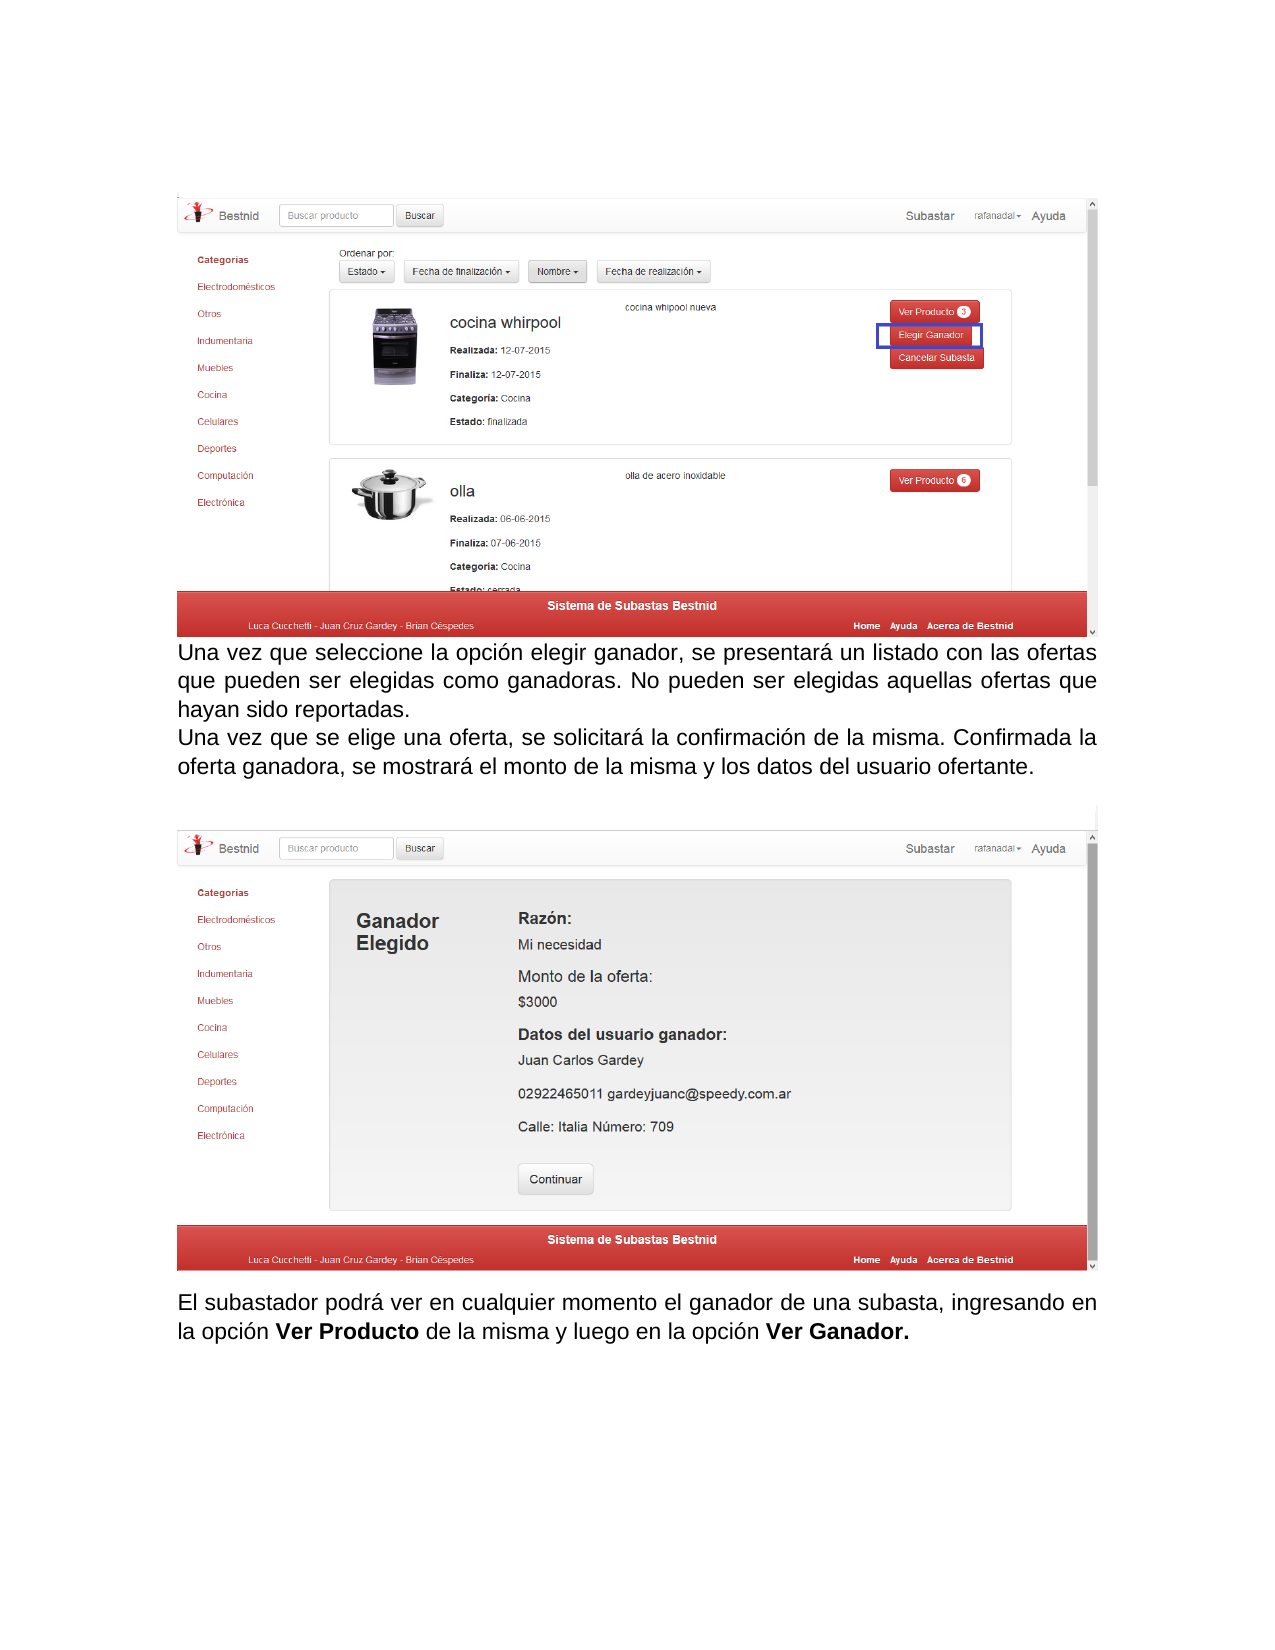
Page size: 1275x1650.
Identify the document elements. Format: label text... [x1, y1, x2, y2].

picture [177, 147, 1098, 637]
text Una vez que se elige una oferta, se solicitará la confirmación de la misma. Confirmada la oferta ganadora, se mostrará el monto de la misma y los datos del usuario ofertante. [177, 724, 1098, 779]
text Una vez que seleccione la opción elegir ganador, se presentará un listado con las ofertas que pueden ser elegidas como ganadoras. No pueden ser elegidas aquellas ofertas que hayan sido reportadas. [177, 639, 1098, 722]
picture [177, 781, 1098, 1271]
text El subastador podrá ver en cualquier momento el ganador de una subasta, ingresando en la opción Ver Producto de la misma y luego en la opción Ver Ganador. [177, 1289, 1098, 1344]
